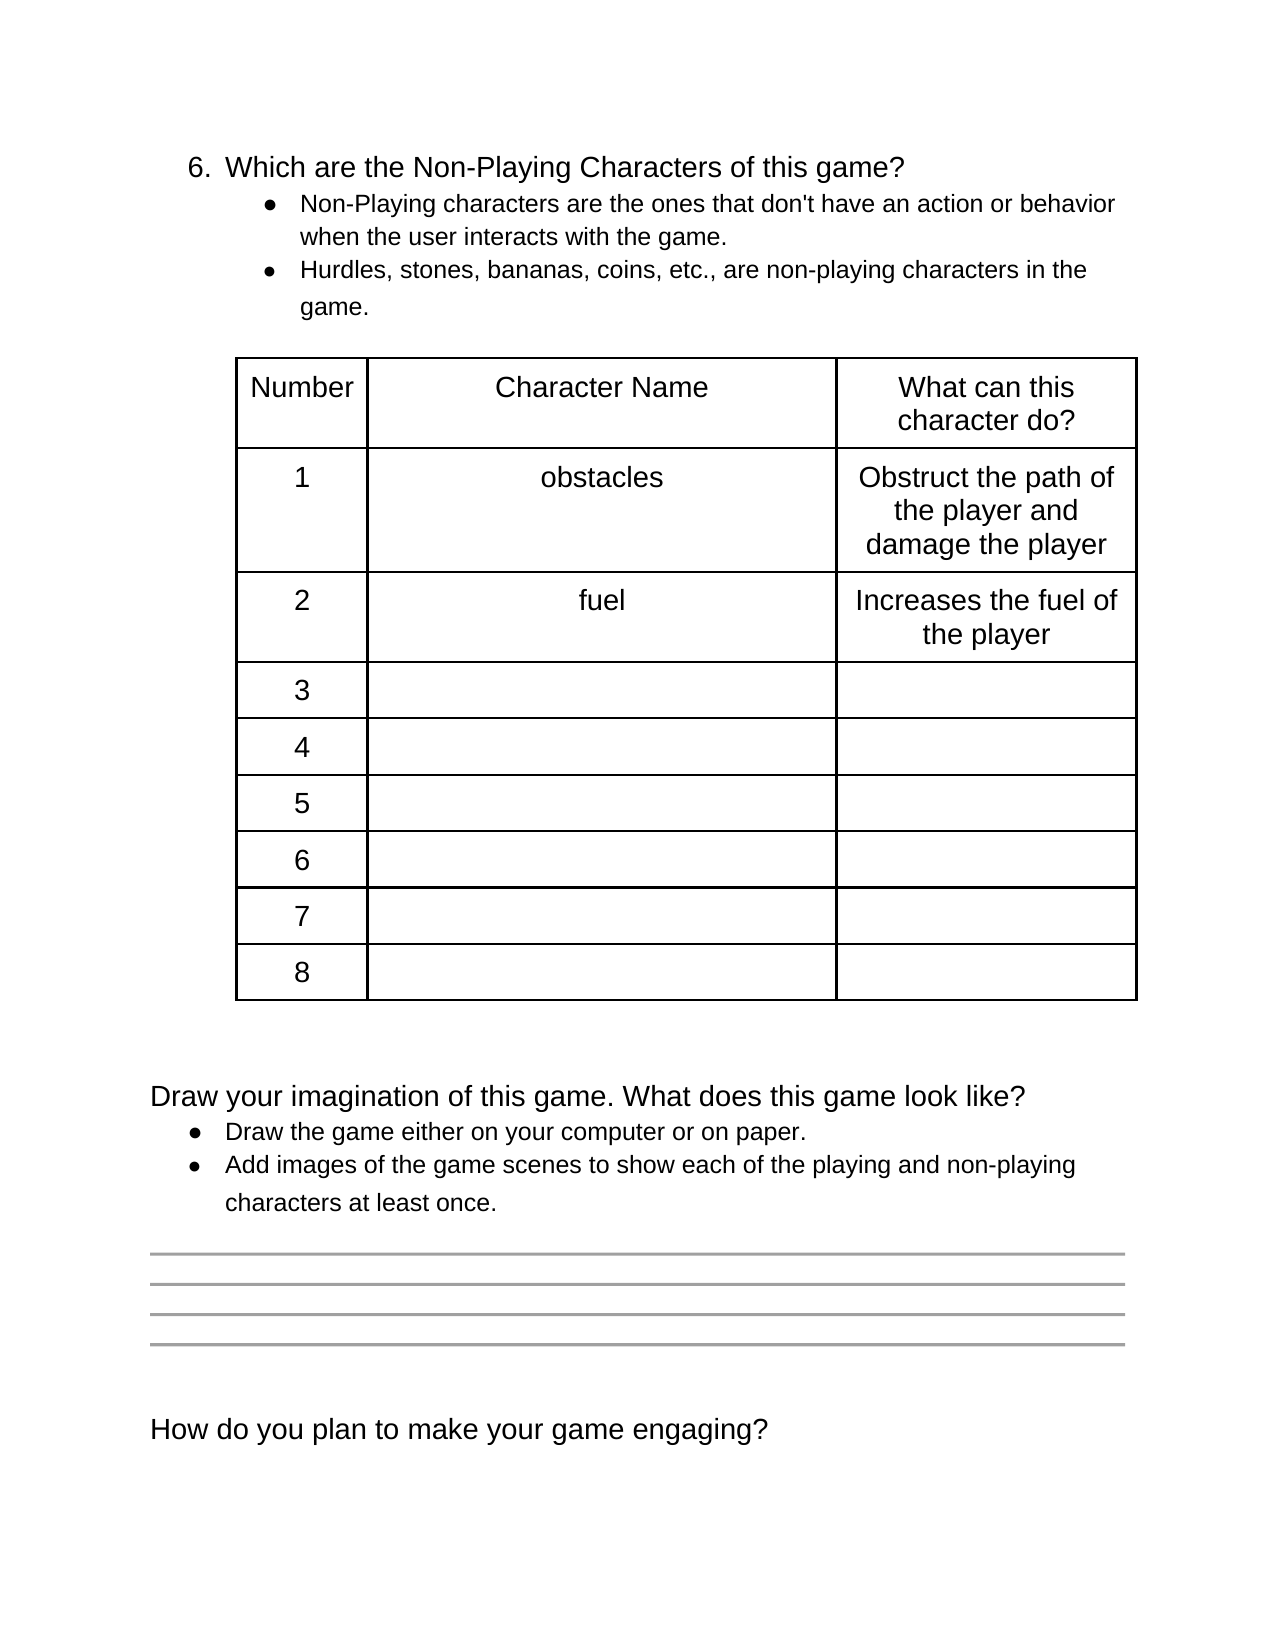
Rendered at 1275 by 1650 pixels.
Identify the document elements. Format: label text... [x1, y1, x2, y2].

table_cell Increases the fuel of the player [838, 573, 1135, 661]
table_header What can this character do? [838, 359, 1135, 447]
table_cell [838, 889, 1135, 943]
table_cell 2 [238, 573, 366, 661]
table_cell 4 [238, 719, 366, 773]
table_cell [369, 719, 835, 773]
list Add images of the game scenes to show each of the playing and non-playing characters at least once. [187, 1150, 1125, 1217]
table_cell Obstruct the path of the player and damage the player [838, 449, 1135, 571]
table_header Number [238, 359, 366, 447]
table_cell [838, 719, 1135, 773]
table_cell [369, 663, 835, 717]
table_cell [369, 945, 835, 999]
table_cell fuel [369, 573, 835, 661]
table_cell 5 [238, 776, 366, 830]
table_cell 6 [238, 832, 366, 886]
table_cell [369, 832, 835, 886]
table_cell 7 [238, 889, 366, 943]
table_cell obstacles [369, 449, 835, 571]
table_cell [838, 663, 1135, 717]
table_cell 8 [238, 945, 366, 999]
text Draw your imagination of this game. What does this game look like? [150, 1078, 1125, 1112]
list Which are the Non-Playing Characters of this game? [187, 150, 1125, 183]
table_cell [838, 832, 1135, 886]
list Hurdles, stones, bananas, coins, etc., are non-playing characters in the game. [262, 254, 1125, 322]
table_cell [369, 776, 835, 830]
text How do you plan to make your game engaging? [150, 1412, 1125, 1446]
table_cell [369, 889, 835, 943]
list Draw the game either on your computer or on paper. [187, 1117, 1125, 1146]
table_cell [838, 945, 1135, 999]
table_cell 1 [238, 449, 366, 571]
table_cell [838, 776, 1135, 830]
list Non-Playing characters are the ones that don't have an action or behavior when the user interacts with the game. [262, 188, 1125, 250]
table_header Character Name [369, 359, 835, 447]
table_cell 3 [238, 663, 366, 717]
